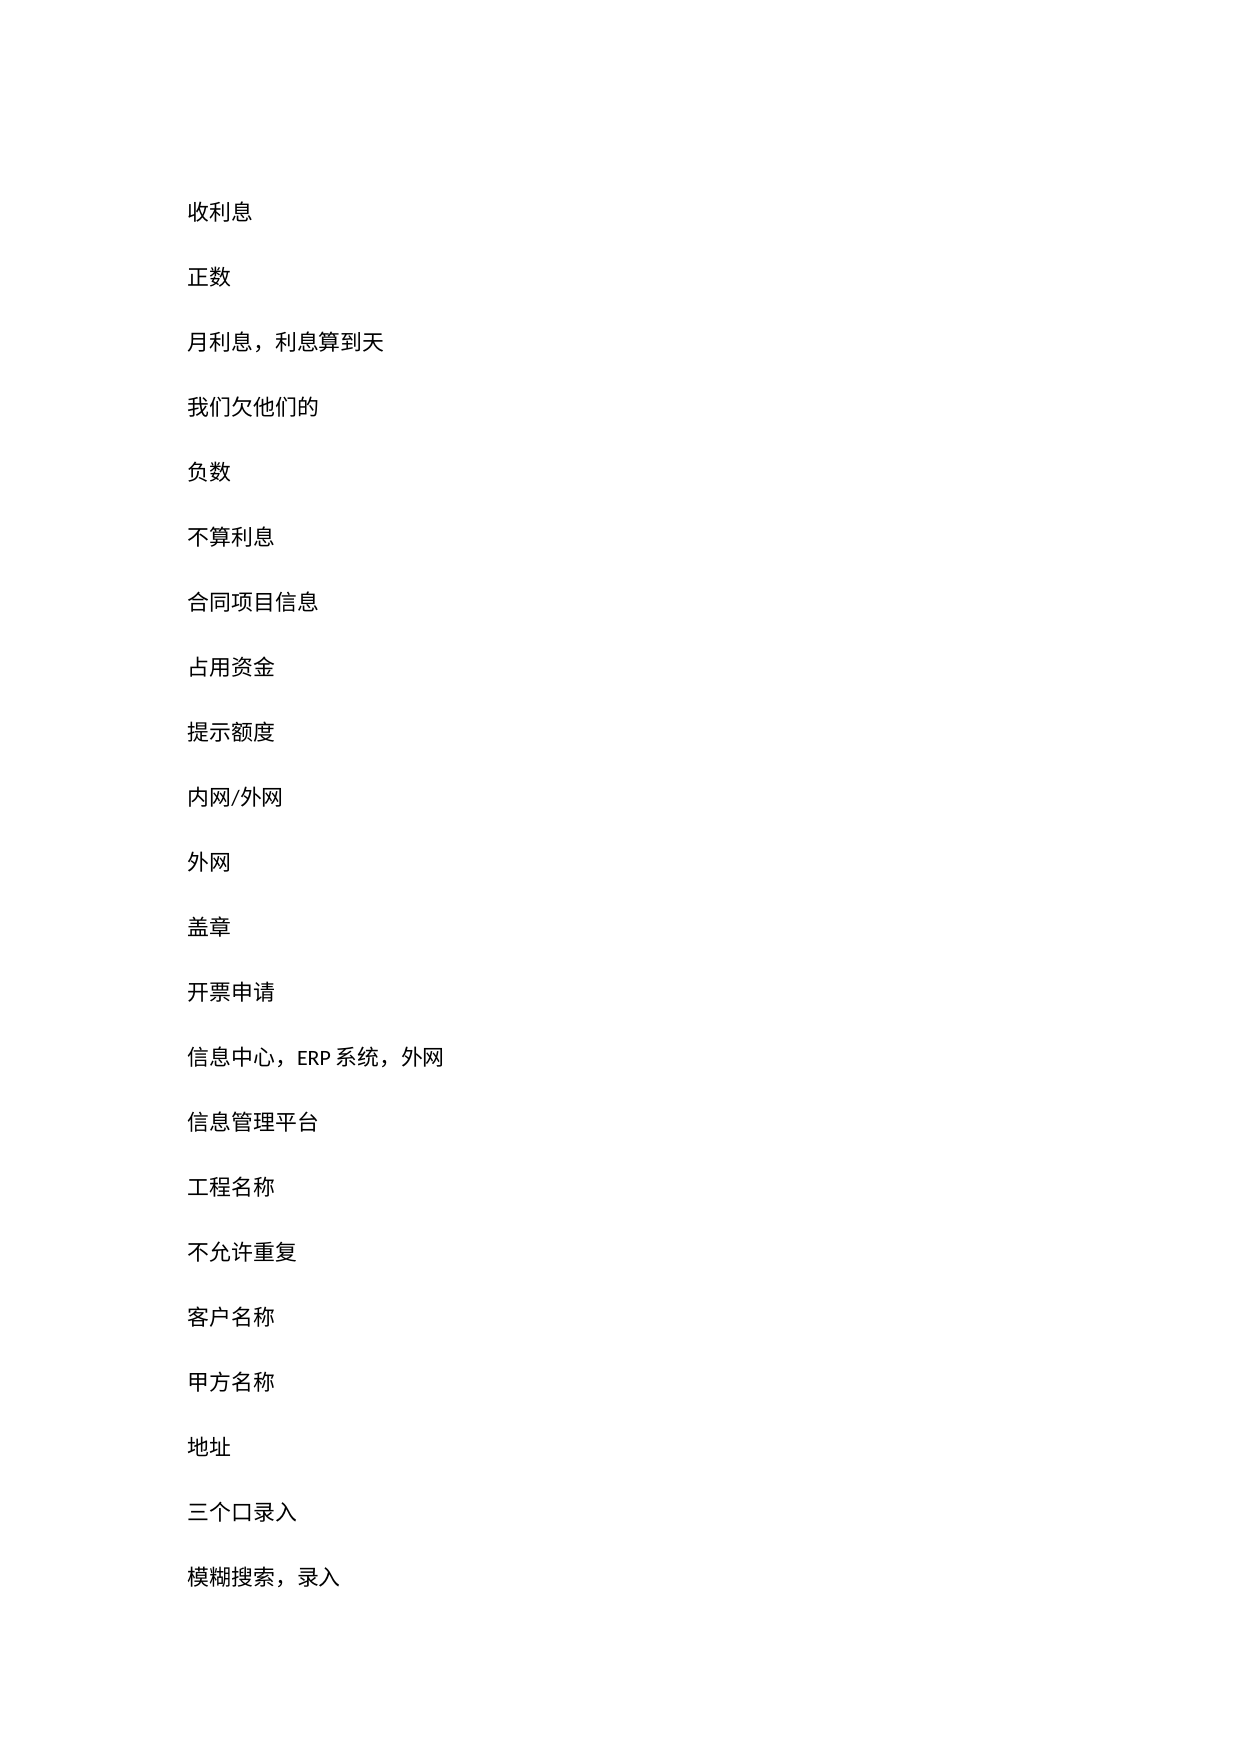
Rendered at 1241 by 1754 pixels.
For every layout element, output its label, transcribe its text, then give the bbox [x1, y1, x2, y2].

text 信息中心，ERP系统，外网 [187, 1039, 1053, 1072]
text 月利息，利息算到天 [187, 324, 1053, 357]
text 占用资金 [187, 649, 1053, 682]
text 正数 [187, 259, 1053, 292]
text 外网 [187, 844, 1053, 877]
text 甲方名称 [187, 1364, 1053, 1397]
text 盖章 [187, 909, 1053, 942]
text 地址 [187, 1429, 1053, 1462]
text 模糊搜索，录入 [187, 1559, 1053, 1592]
text 我们欠他们的 [187, 389, 1053, 422]
text 三个口录入 [187, 1494, 1053, 1527]
text 内网/外网 [187, 779, 1053, 812]
text 客户名称 [187, 1299, 1053, 1332]
text 负数 [187, 454, 1053, 487]
text 信息管理平台 [187, 1104, 1053, 1137]
text 不允许重复 [187, 1234, 1053, 1267]
text 合同项目信息 [187, 584, 1053, 617]
text 不算利息 [187, 519, 1053, 552]
text 开票申请 [187, 974, 1053, 1007]
text 收利息 [187, 194, 1053, 227]
text 工程名称 [187, 1169, 1053, 1202]
text 提示额度 [187, 714, 1053, 747]
